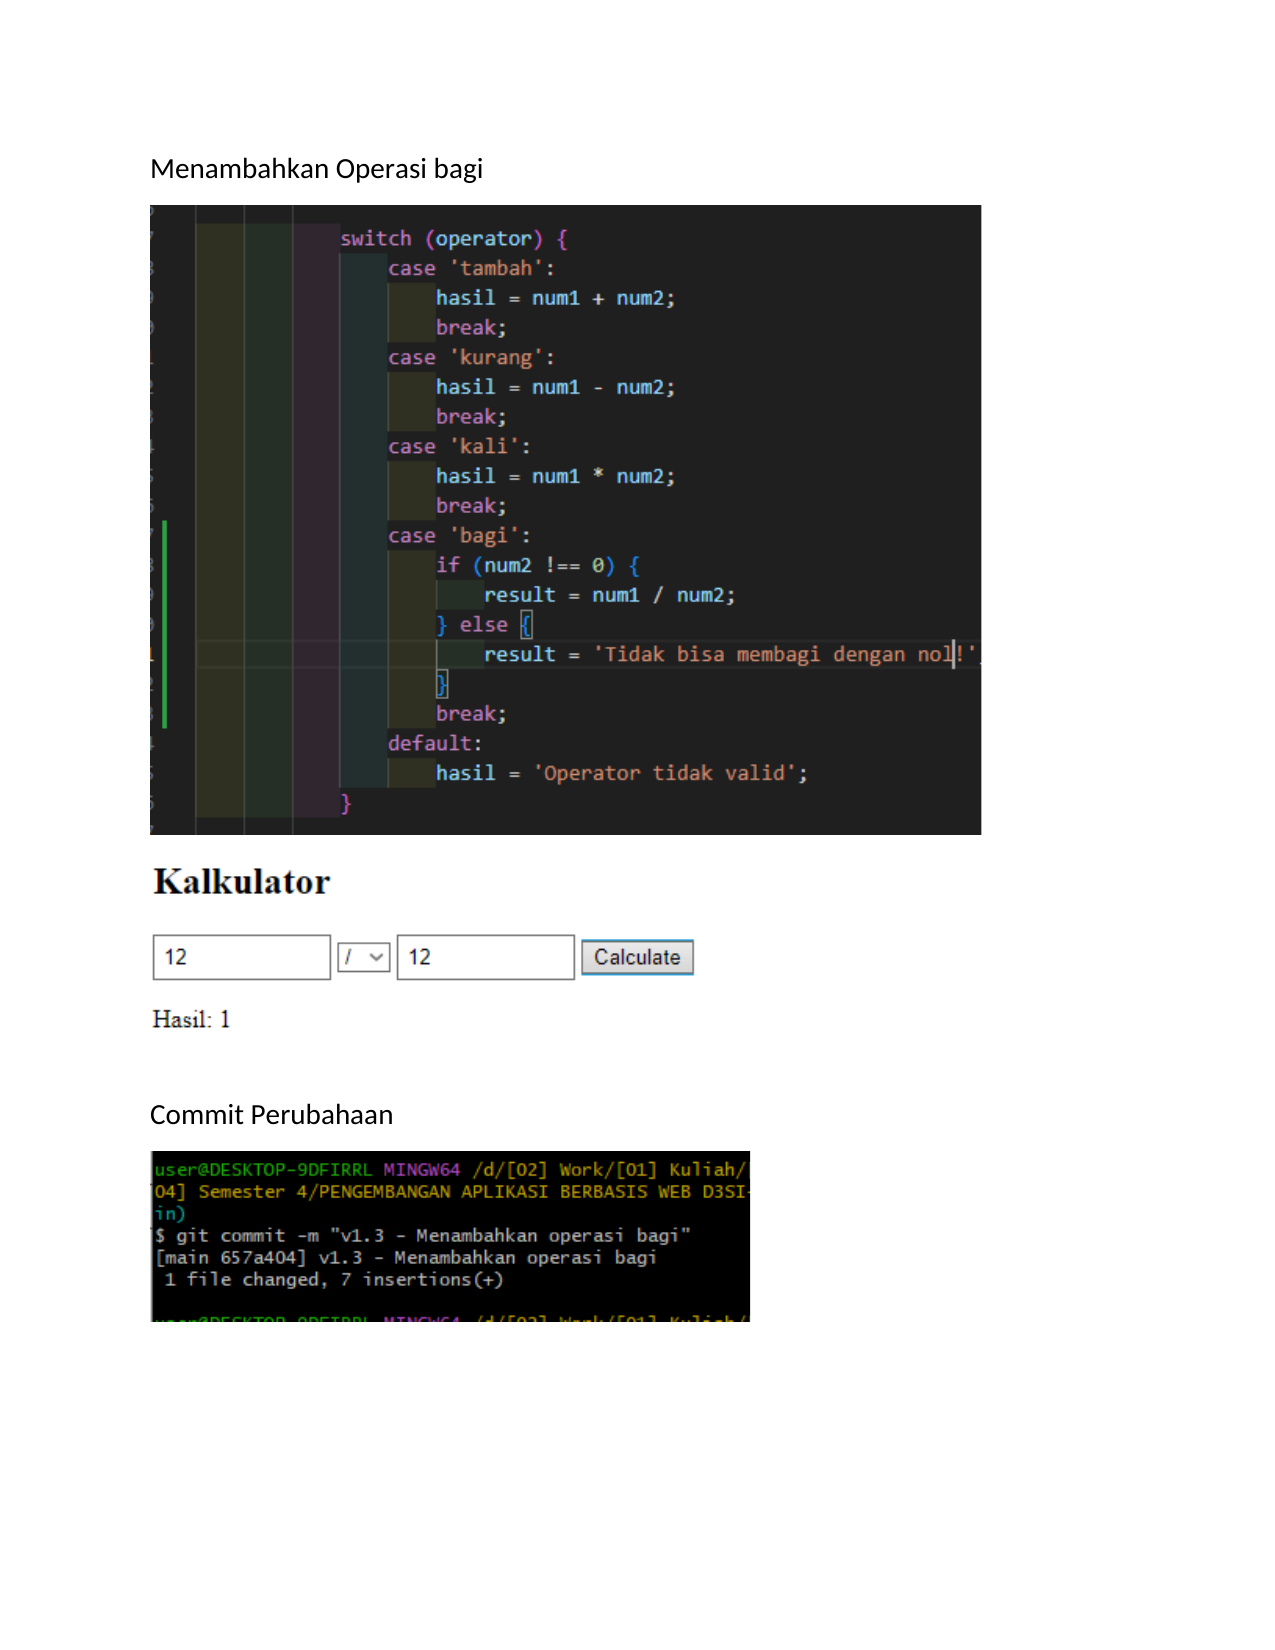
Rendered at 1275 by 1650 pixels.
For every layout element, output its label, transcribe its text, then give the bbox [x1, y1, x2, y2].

text Commit Perubahaan [150, 1096, 1125, 1132]
picture [150, 1151, 750, 1322]
text Menambahkan Operasi bagi [150, 150, 1125, 186]
picture [150, 205, 982, 835]
picture [150, 853, 799, 1078]
